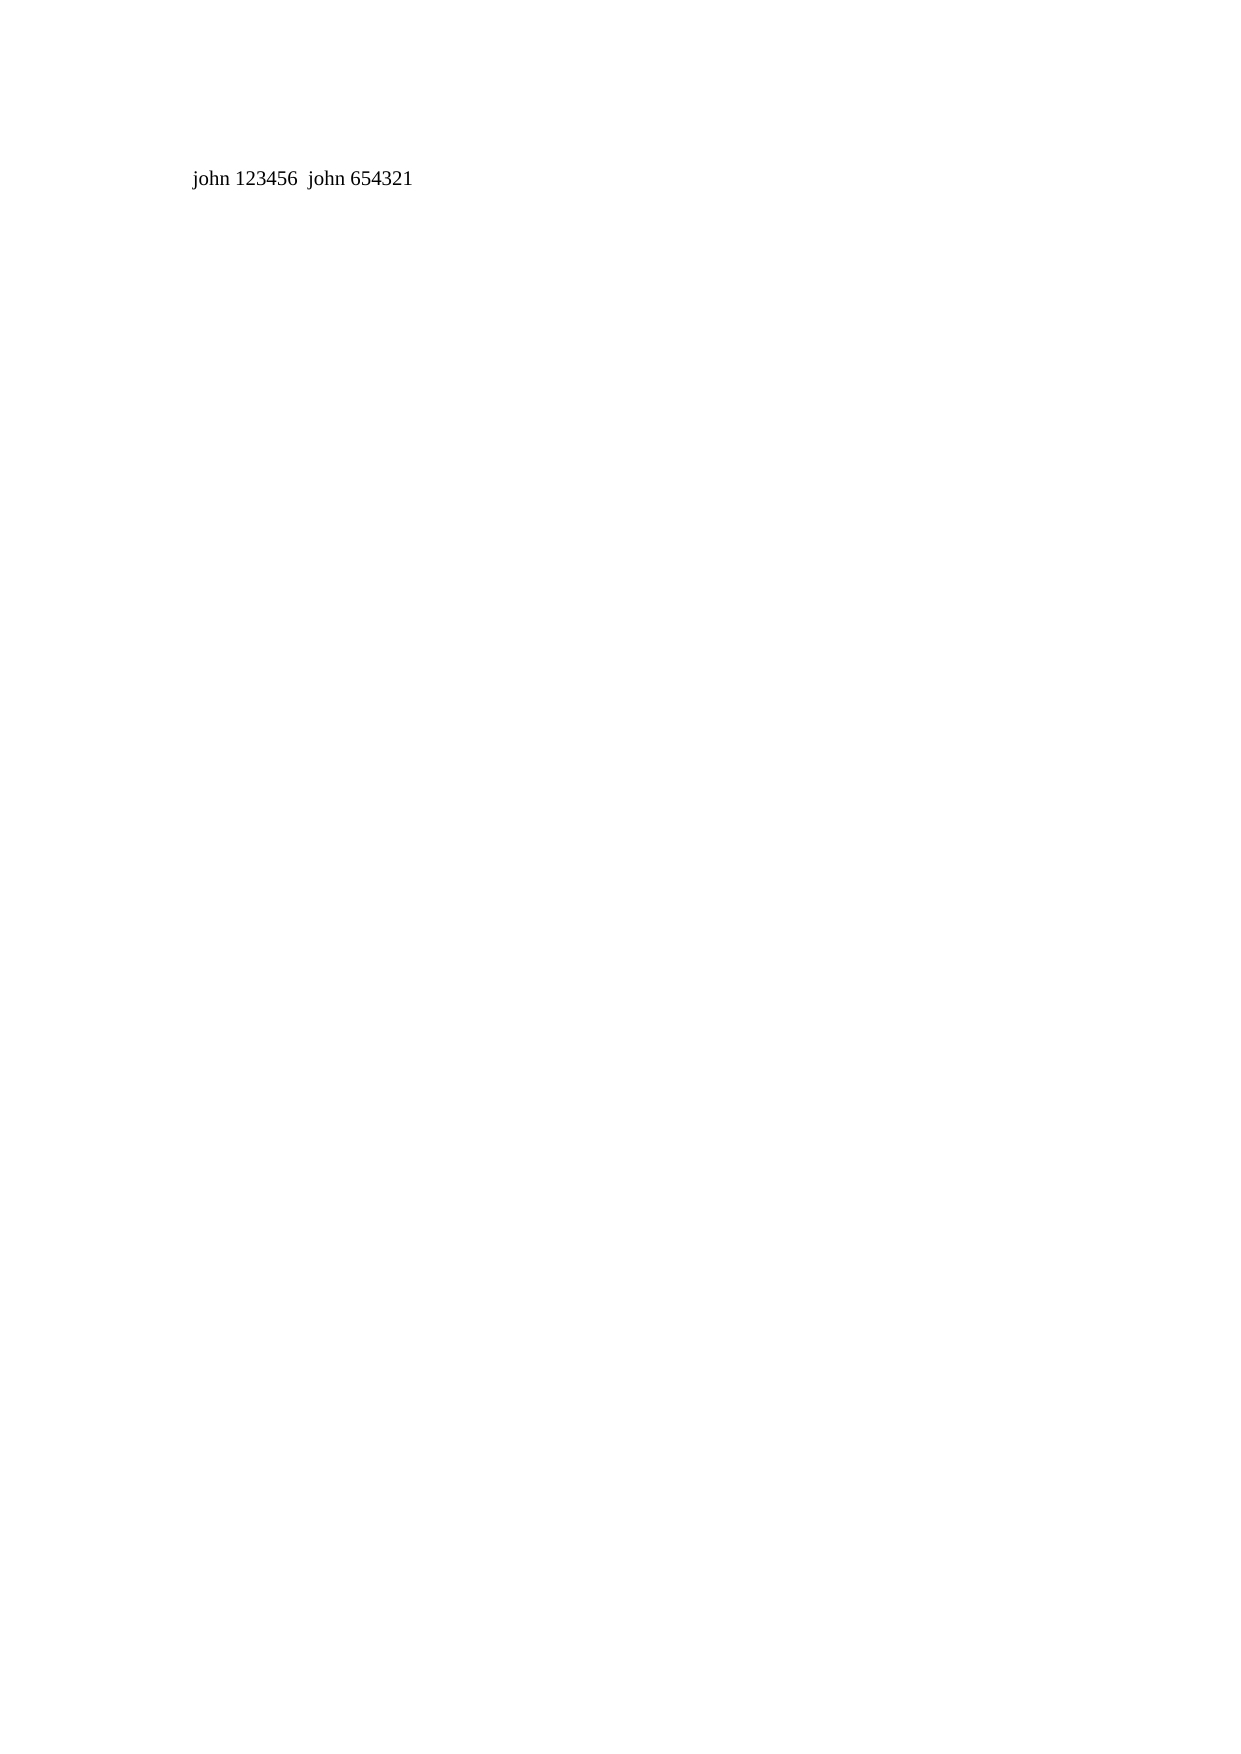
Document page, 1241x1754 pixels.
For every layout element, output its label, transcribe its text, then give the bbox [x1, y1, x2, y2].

text john 123456 john 654321 [187, 162, 1053, 194]
